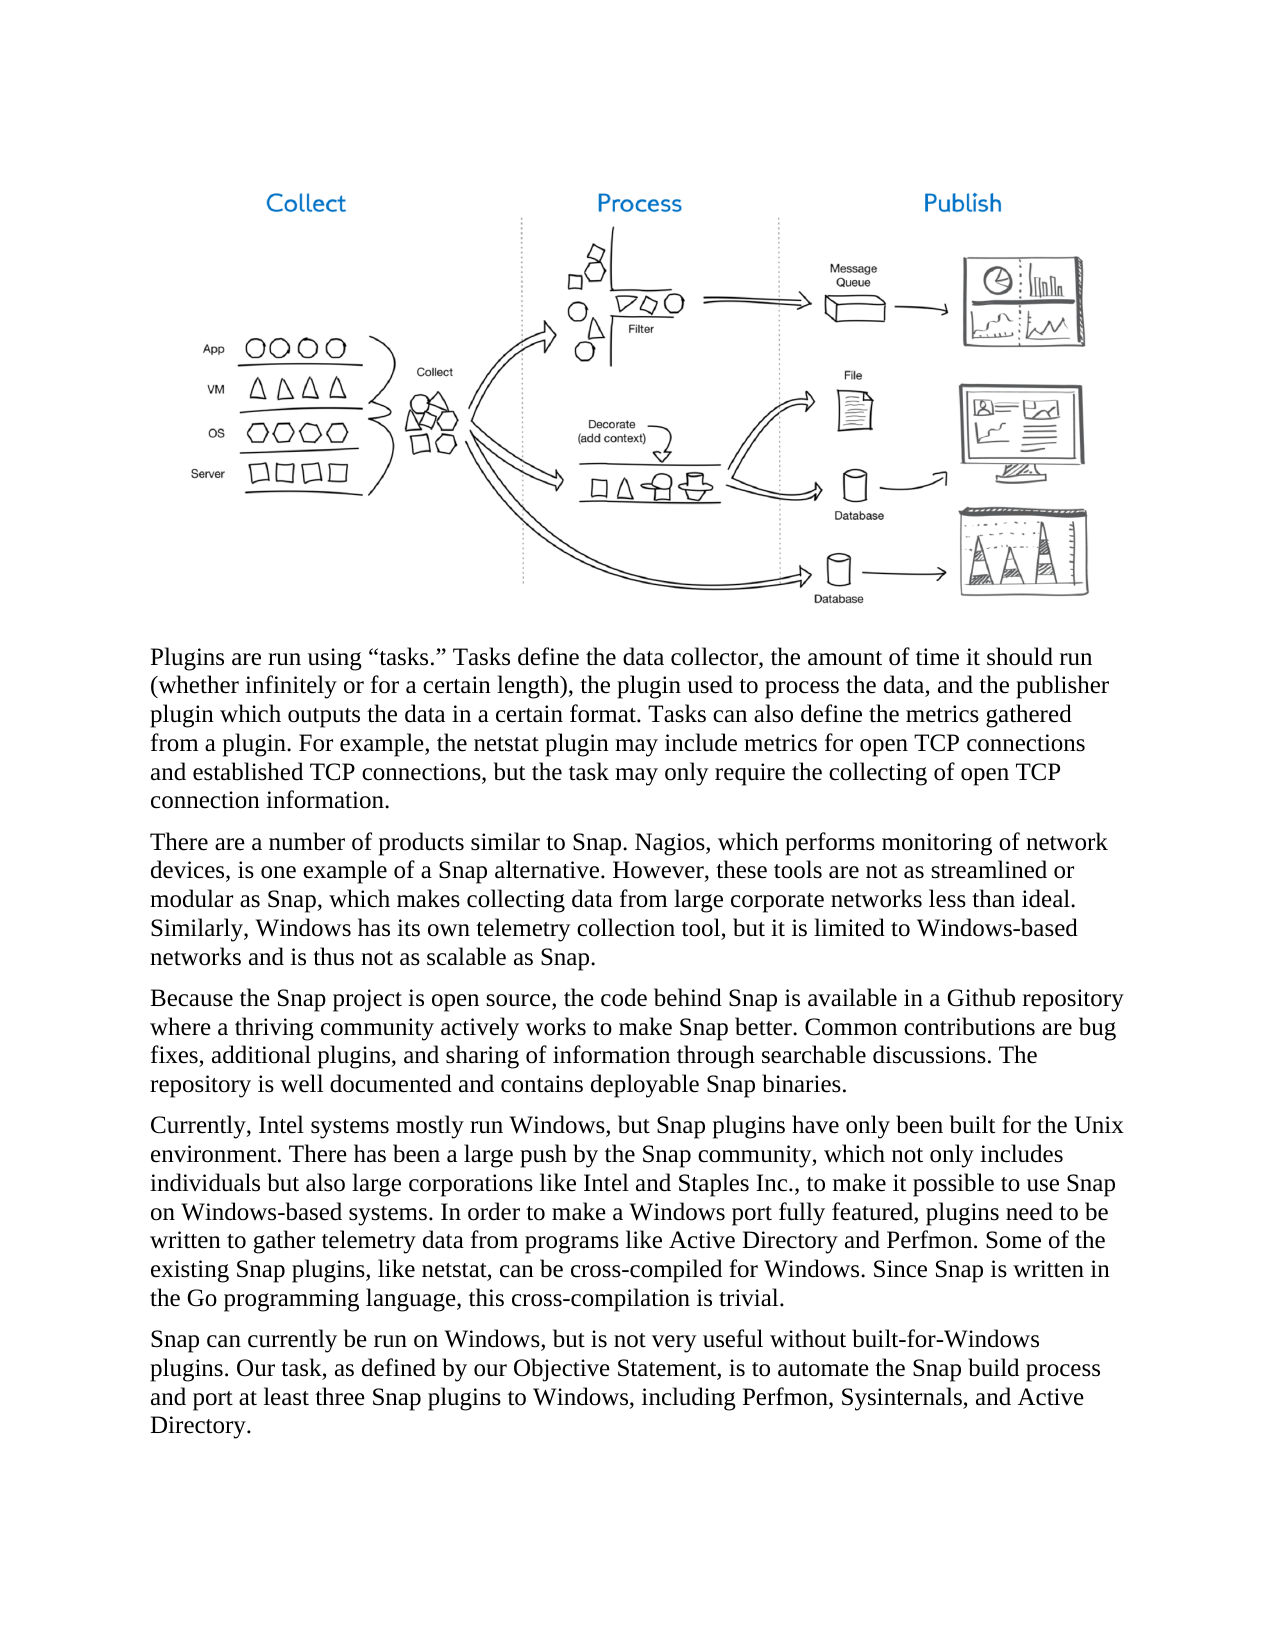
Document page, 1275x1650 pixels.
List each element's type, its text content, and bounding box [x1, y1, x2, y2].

text Currently, Intel systems mostly run Windows, but Snap plugins have only been built for the Unix environment. There has been a large push by the Snap community, which not only includes individuals but also large corporations like Intel and Staples Inc., to make it possible to use Snap on Windows-based systems. In order to make a Windows port fully featured, plugins need to be written to gather telemetry data from programs like Active Directory and Perfmon. Some of the existing Snap plugins, like netstat, can be cross-compiled for Windows. Since Snap is written in the Go programming language, this cross-compilation is trivial. [150, 1110, 1125, 1312]
text Because the Snap project is open source, the code behind Snap is available in a Github repository where a thriving community actively works to make Snap better. Common contributions are bug fixes, additional plugins, and sharing of information through searchable discussions. The repository is well documented and contains deployable Snap binaries. [150, 983, 1125, 1098]
text Plugins are run using “tasks.” Tasks define the data collector, the amount of time it should run (whether infinitely or for a certain length), the plugin used to process the data, and the publisher plugin which outputs the data in a certain format. Tasks can also define the metrics gathered from a plugin. For example, the netstat plugin may include metrics for open TCP connections and established TCP connections, but the task may only require the collecting of open TCP connection information. [150, 642, 1125, 814]
picture [150, 150, 1125, 630]
text Snap can currently be run on Windows, but is not very useful without built-for-Windows plugins. Our task, as defined by our Objective Statement, is to automate the Snap build process and port at least three Snap plugins to Windows, including Perfmon, Sysinternals, and Active Directory. [150, 1324, 1125, 1439]
text There are a number of products similar to Snap. Nagios, which performs monitoring of network devices, is one example of a Snap alternative. However, these tools are not as streamlined or modular as Snap, which makes collecting data from large corporate networks less than ideal. Similarly, Windows has its own telemetry collection tool, but it is limited to Windows-based networks and is thus not as scalable as Snap. [150, 827, 1125, 970]
